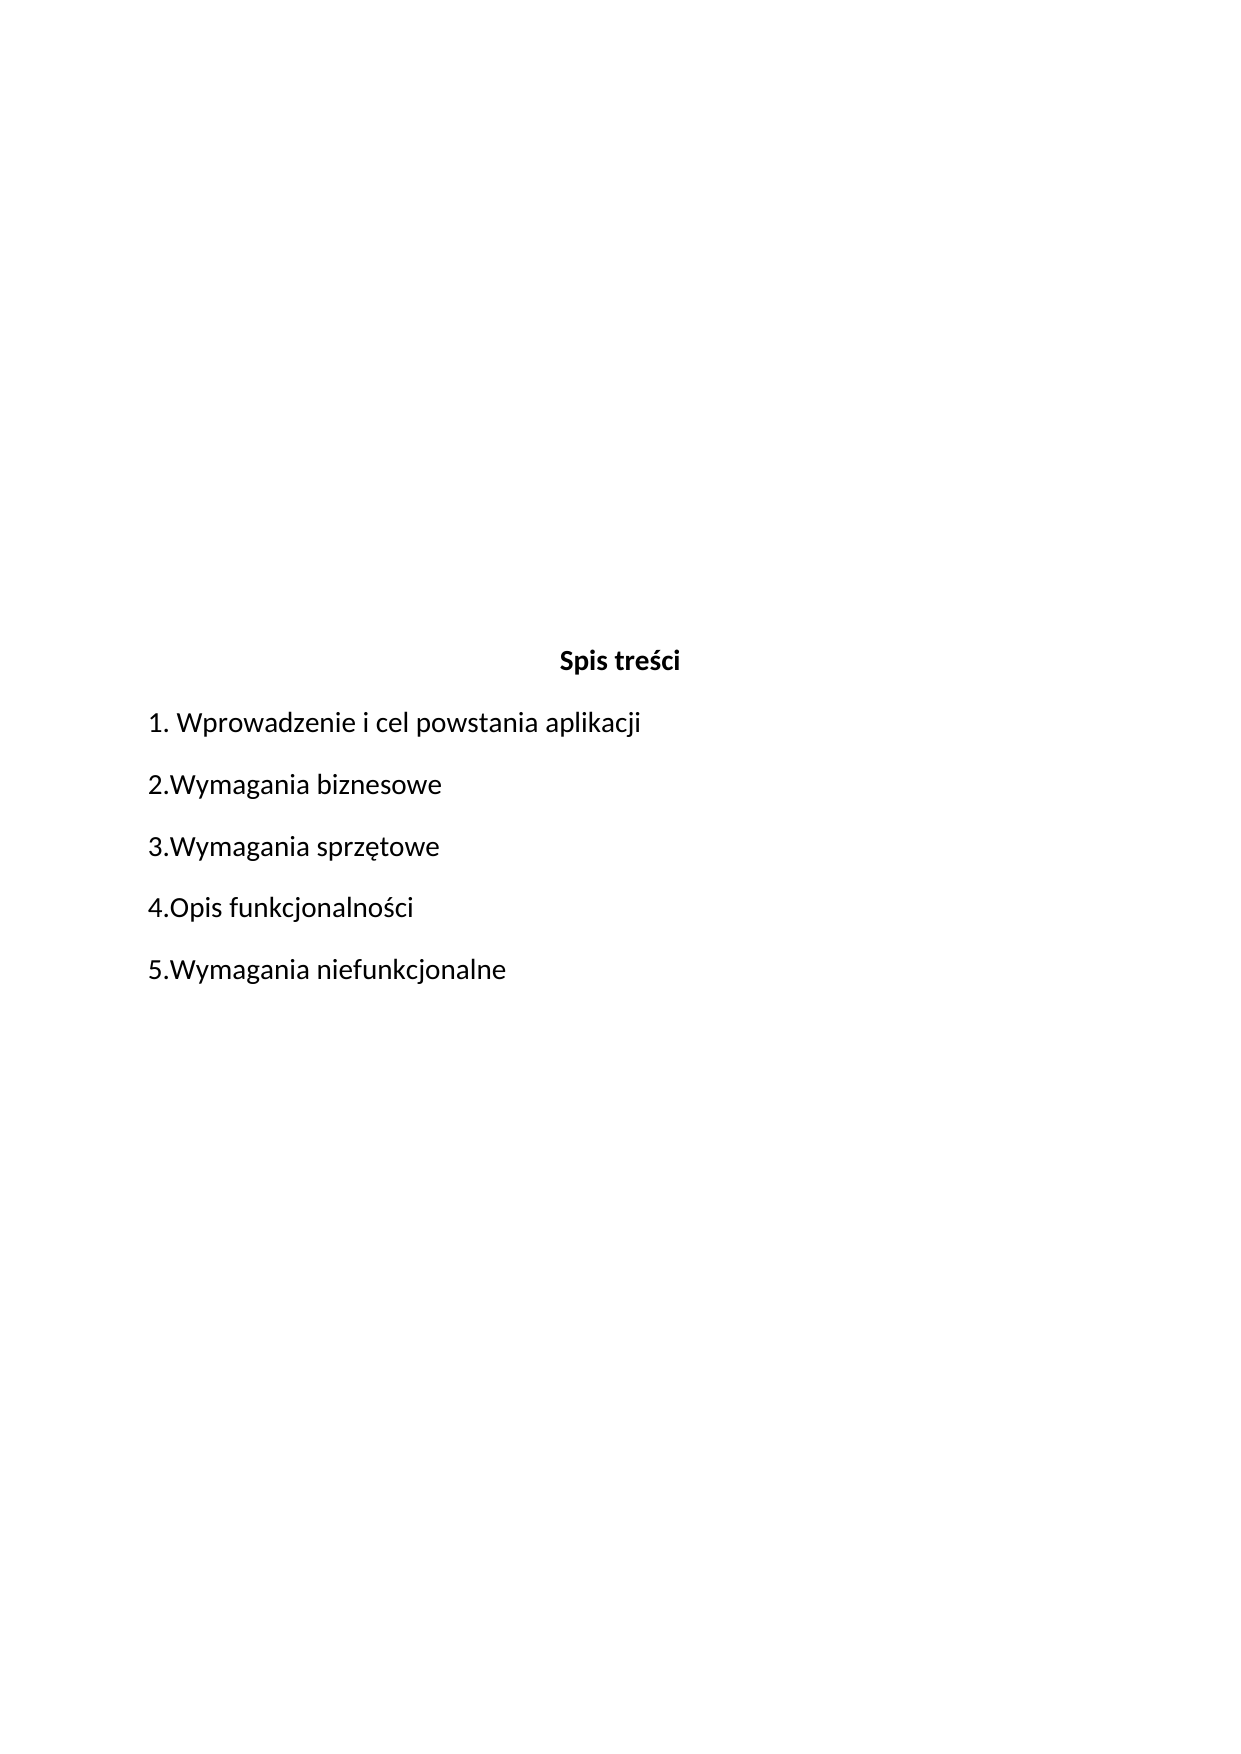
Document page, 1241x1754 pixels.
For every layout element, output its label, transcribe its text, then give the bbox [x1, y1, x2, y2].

text Spis treści [148, 642, 1093, 678]
text 1. Wprowadzenie i cel powstania aplikacji [148, 704, 1093, 740]
text 5.Wymagania niefunkcjonalne [148, 951, 1093, 987]
text 3.Wymagania sprzętowe [148, 828, 1093, 863]
text 4.Opis funkcjonalności [148, 889, 1093, 925]
text 2.Wymagania biznesowe [148, 766, 1093, 801]
